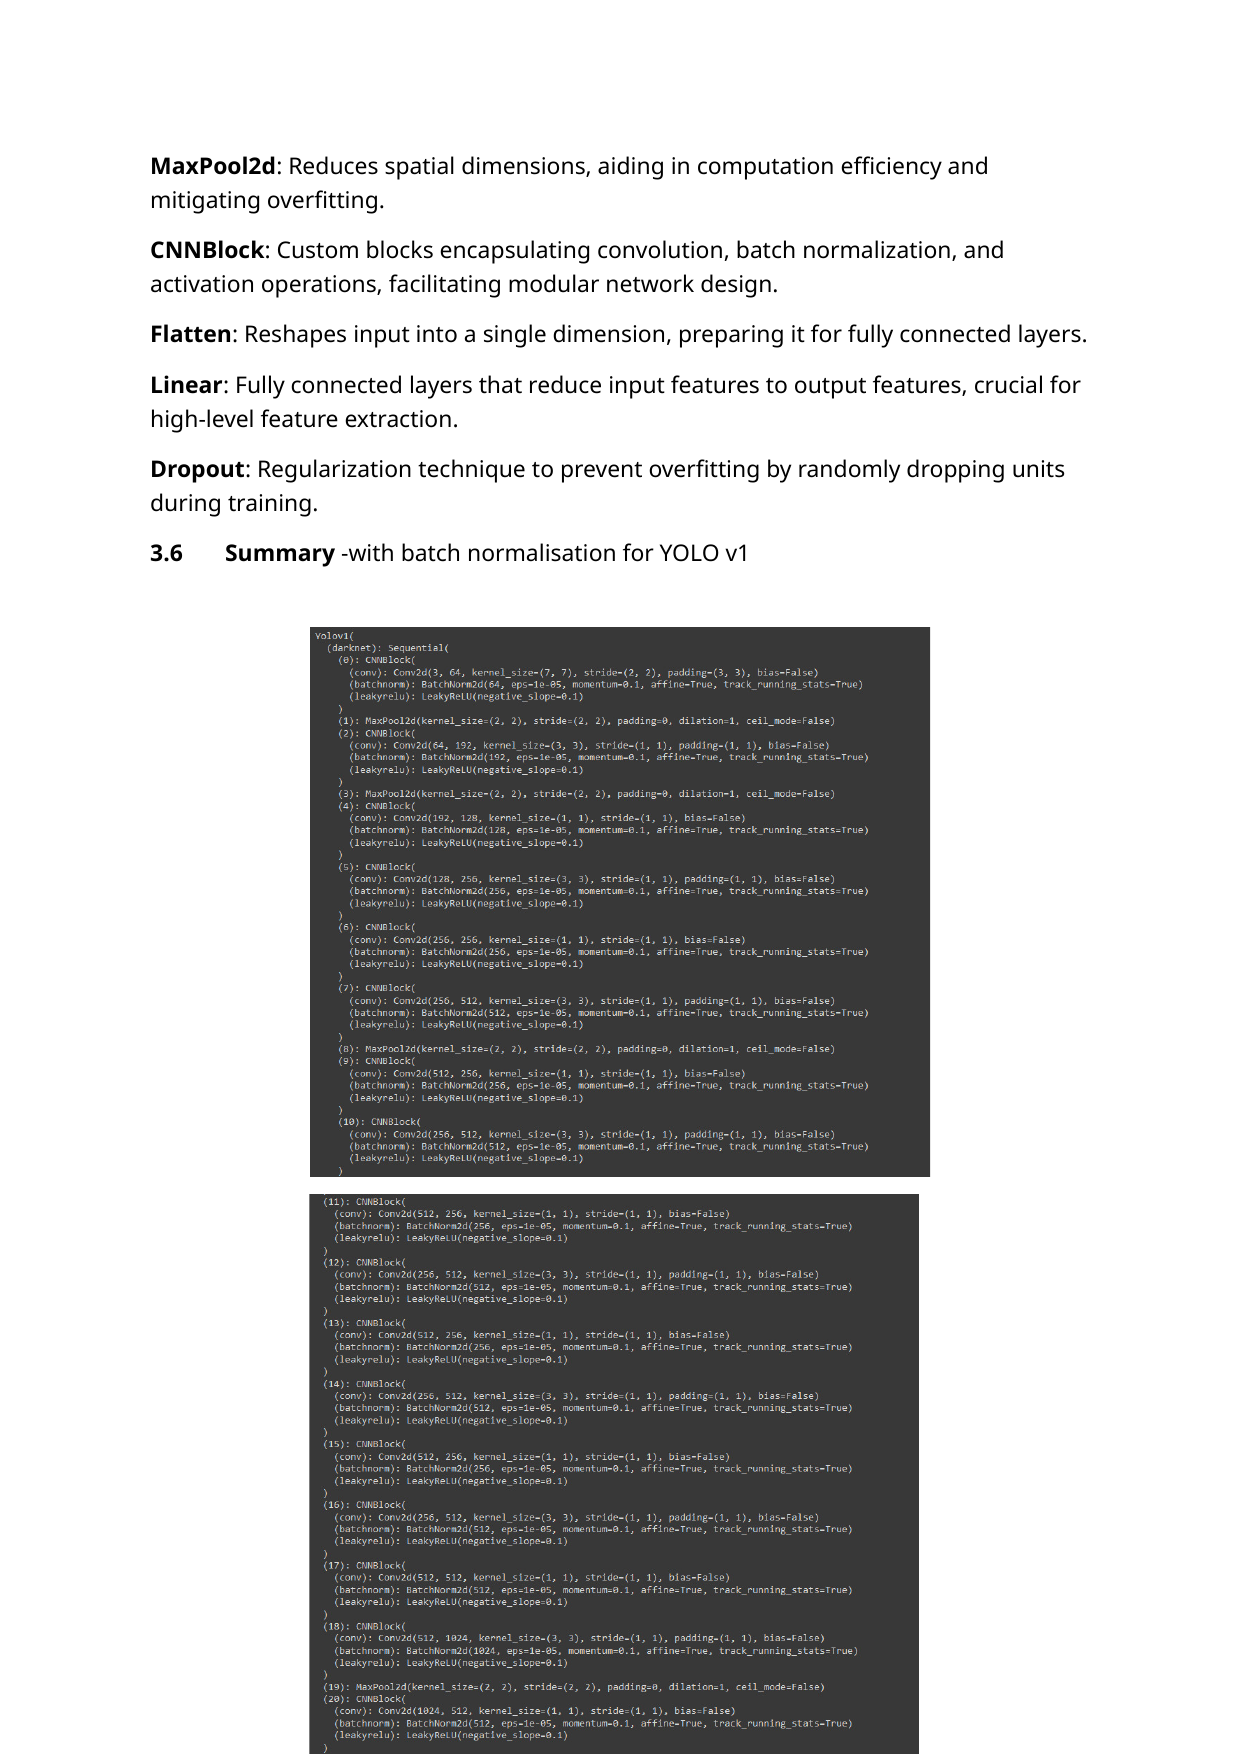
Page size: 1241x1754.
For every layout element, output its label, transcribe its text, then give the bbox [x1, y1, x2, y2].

text Flatten: Reshapes input into a single dimension, preparing it for fully connected layers. [150, 318, 1090, 349]
text 3.6 Summary -with batch normalisation for YOLO v1Top of Form [150, 537, 1090, 568]
text Linear: Fully connected layers that reduce input features to output features, crucial for high-level feature extraction. [150, 369, 1090, 434]
text MaxPool2d: Reduces spatial dimensions, aiding in computation efficiency and mitigating overfitting. [150, 150, 1090, 215]
picture [309, 1194, 919, 1754]
picture [310, 627, 931, 1177]
text Dropout: Regularization technique to prevent overfitting by randomly dropping units during training. [150, 453, 1090, 518]
text CNNBlock: Custom blocks encapsulating convolution, batch normalization, and activation operations, facilitating modular network design. [150, 234, 1090, 299]
